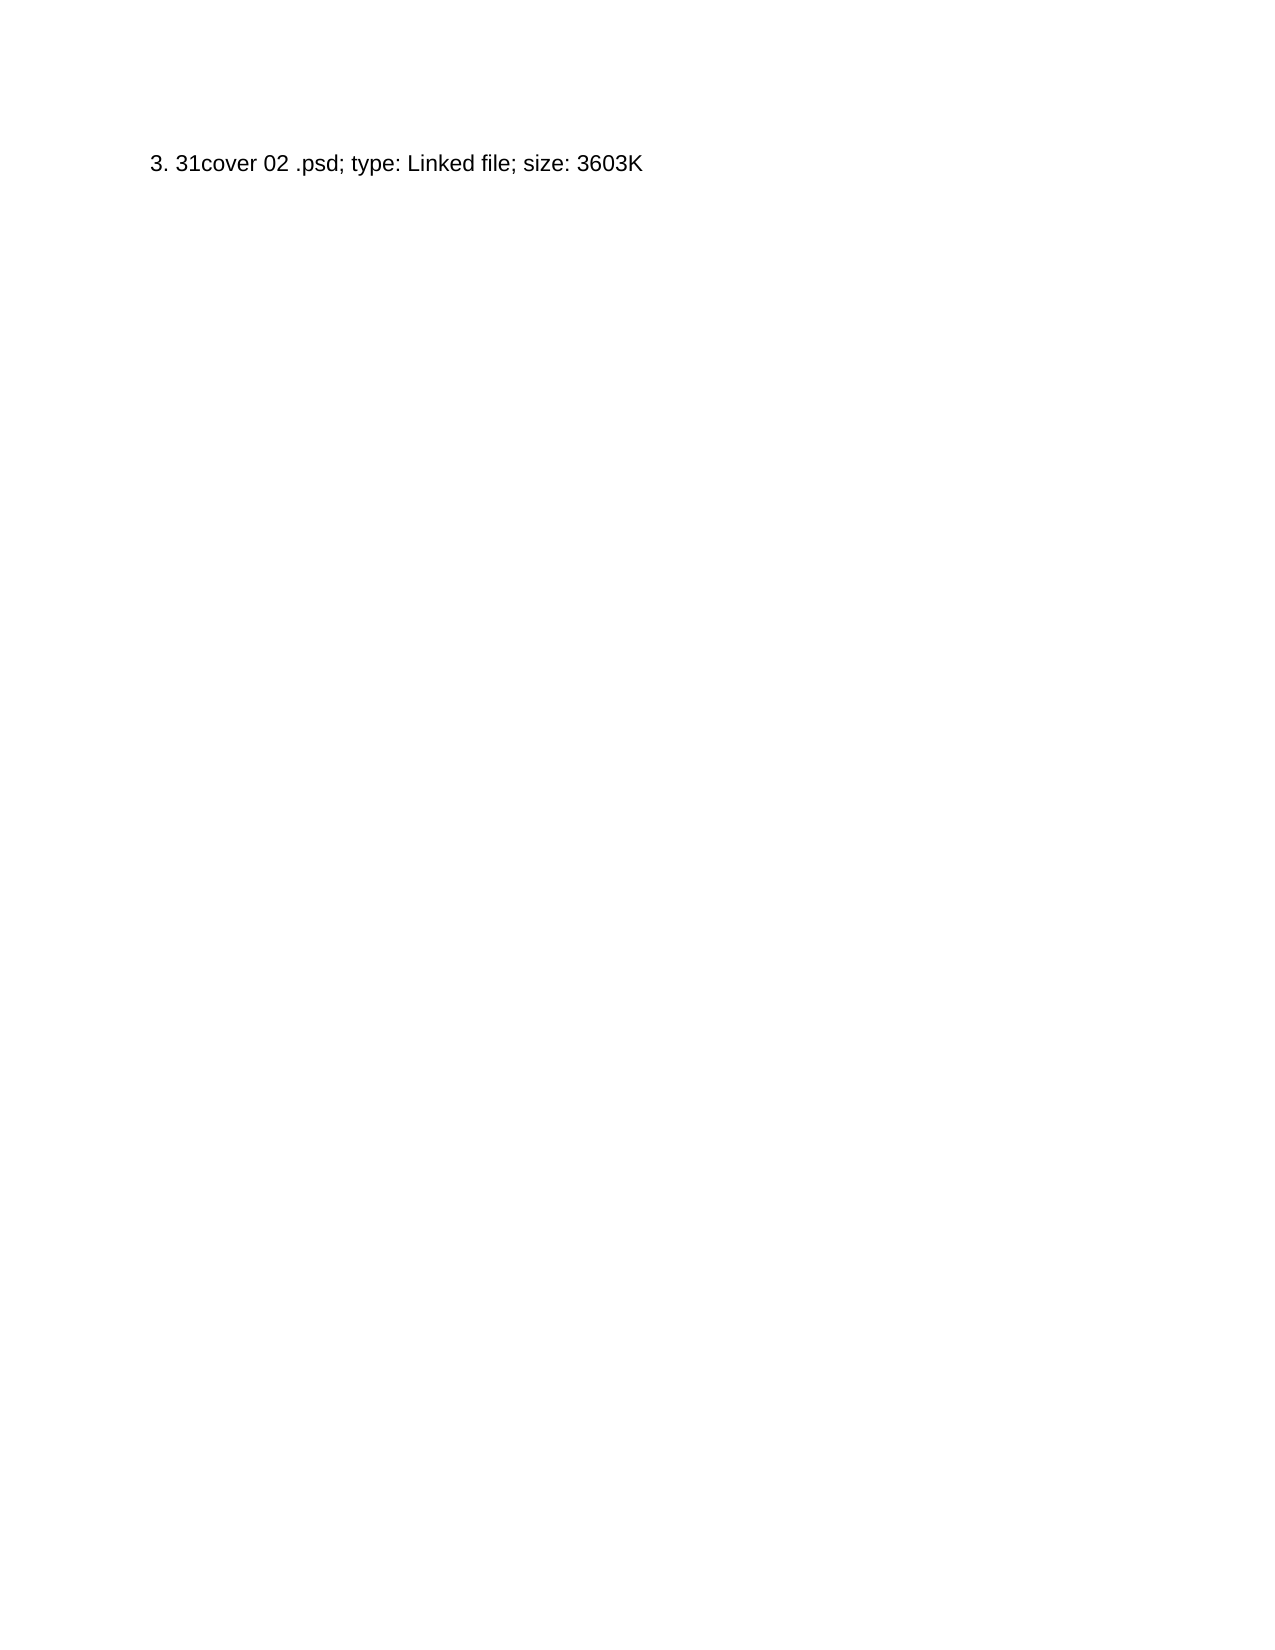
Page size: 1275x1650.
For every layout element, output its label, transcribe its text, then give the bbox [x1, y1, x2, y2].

text 3. 31cover 02 .psd; type: Linked file; size: 3603K [150, 150, 1125, 176]
